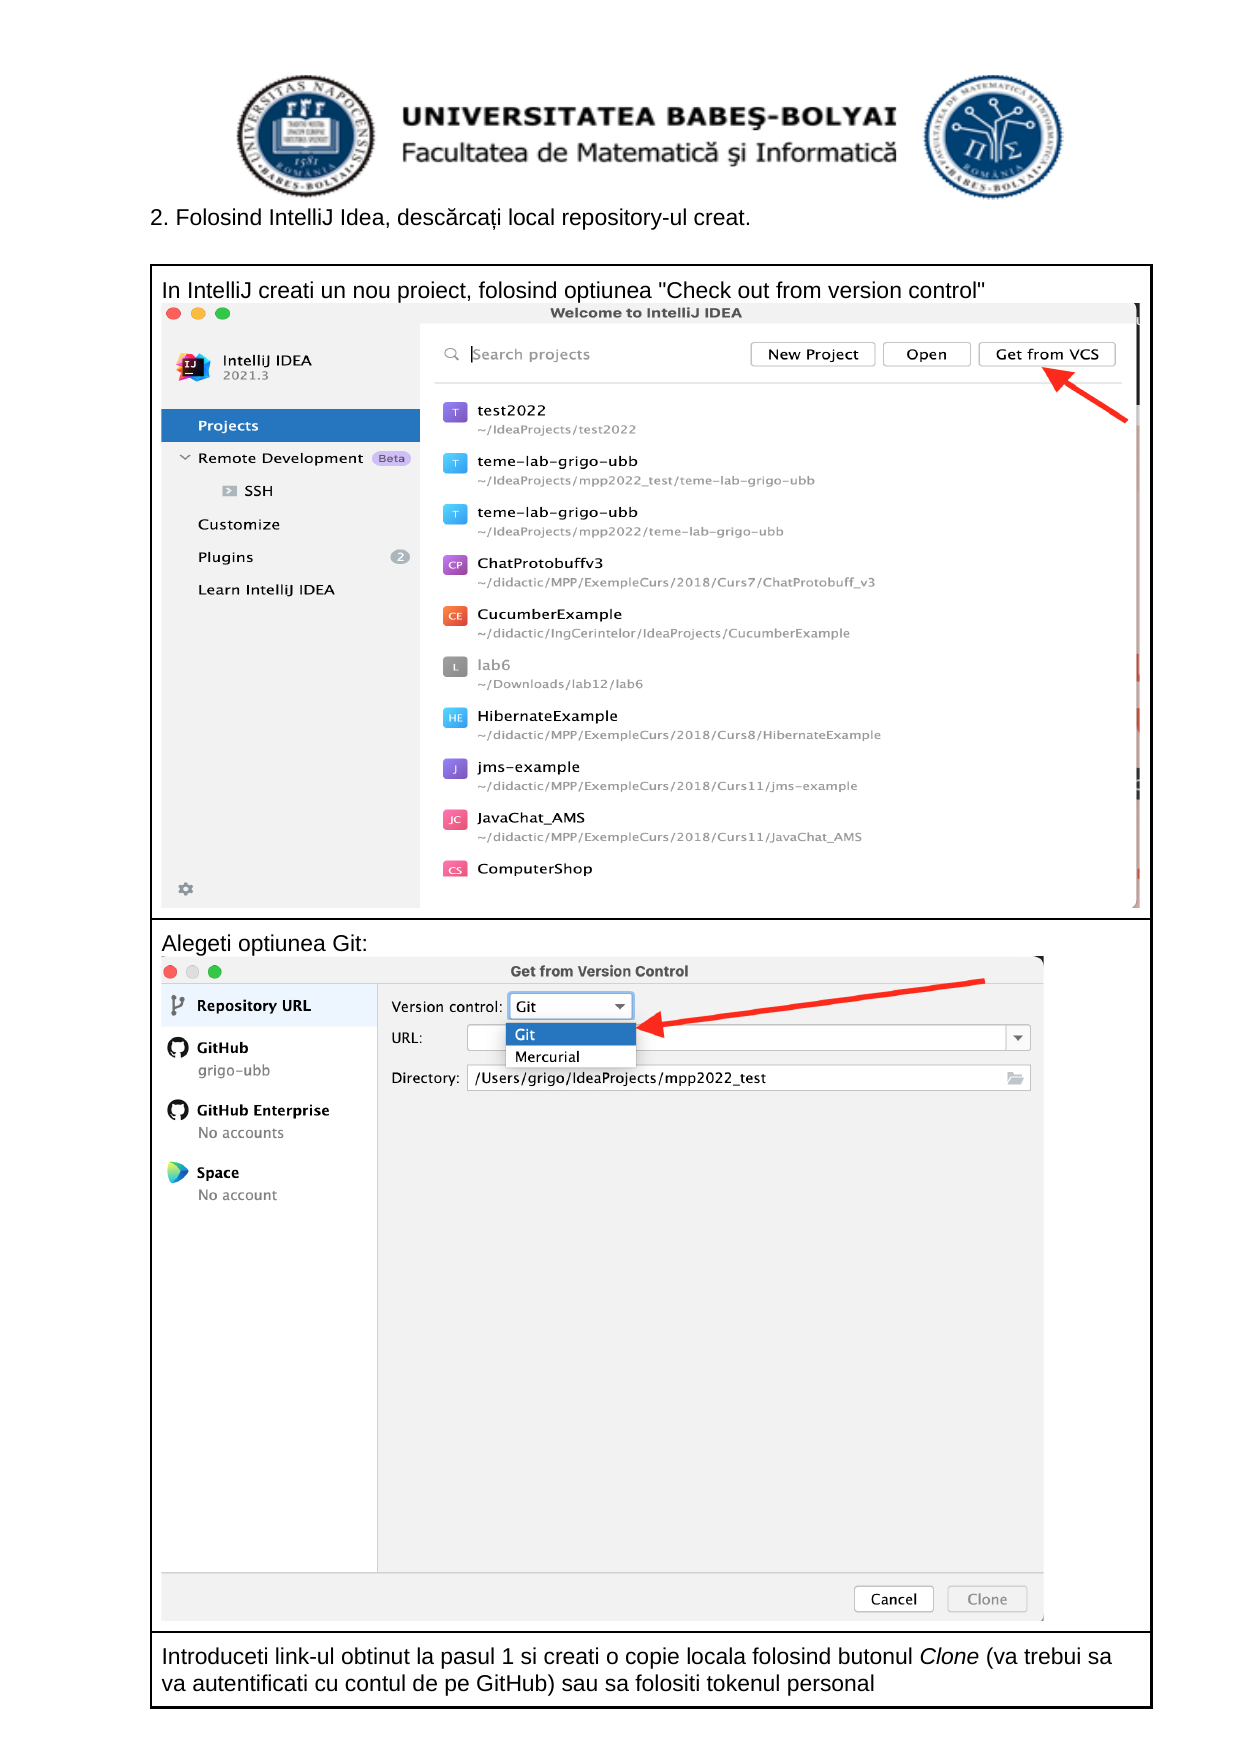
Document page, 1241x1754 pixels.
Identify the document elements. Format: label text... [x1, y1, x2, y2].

picture [236, 75, 1064, 200]
picture [161, 956, 1044, 1621]
table_header In IntelliJ creati un nou proiect, folosind optiunea "Check out from version control" [152, 266, 1150, 918]
picture [161, 303, 1140, 908]
table_cell Alegeti optiunea Git: [152, 920, 1150, 1631]
text 2. Folosind IntelliJ Idea, descărcați local repository-ul creat. [150, 204, 1150, 230]
